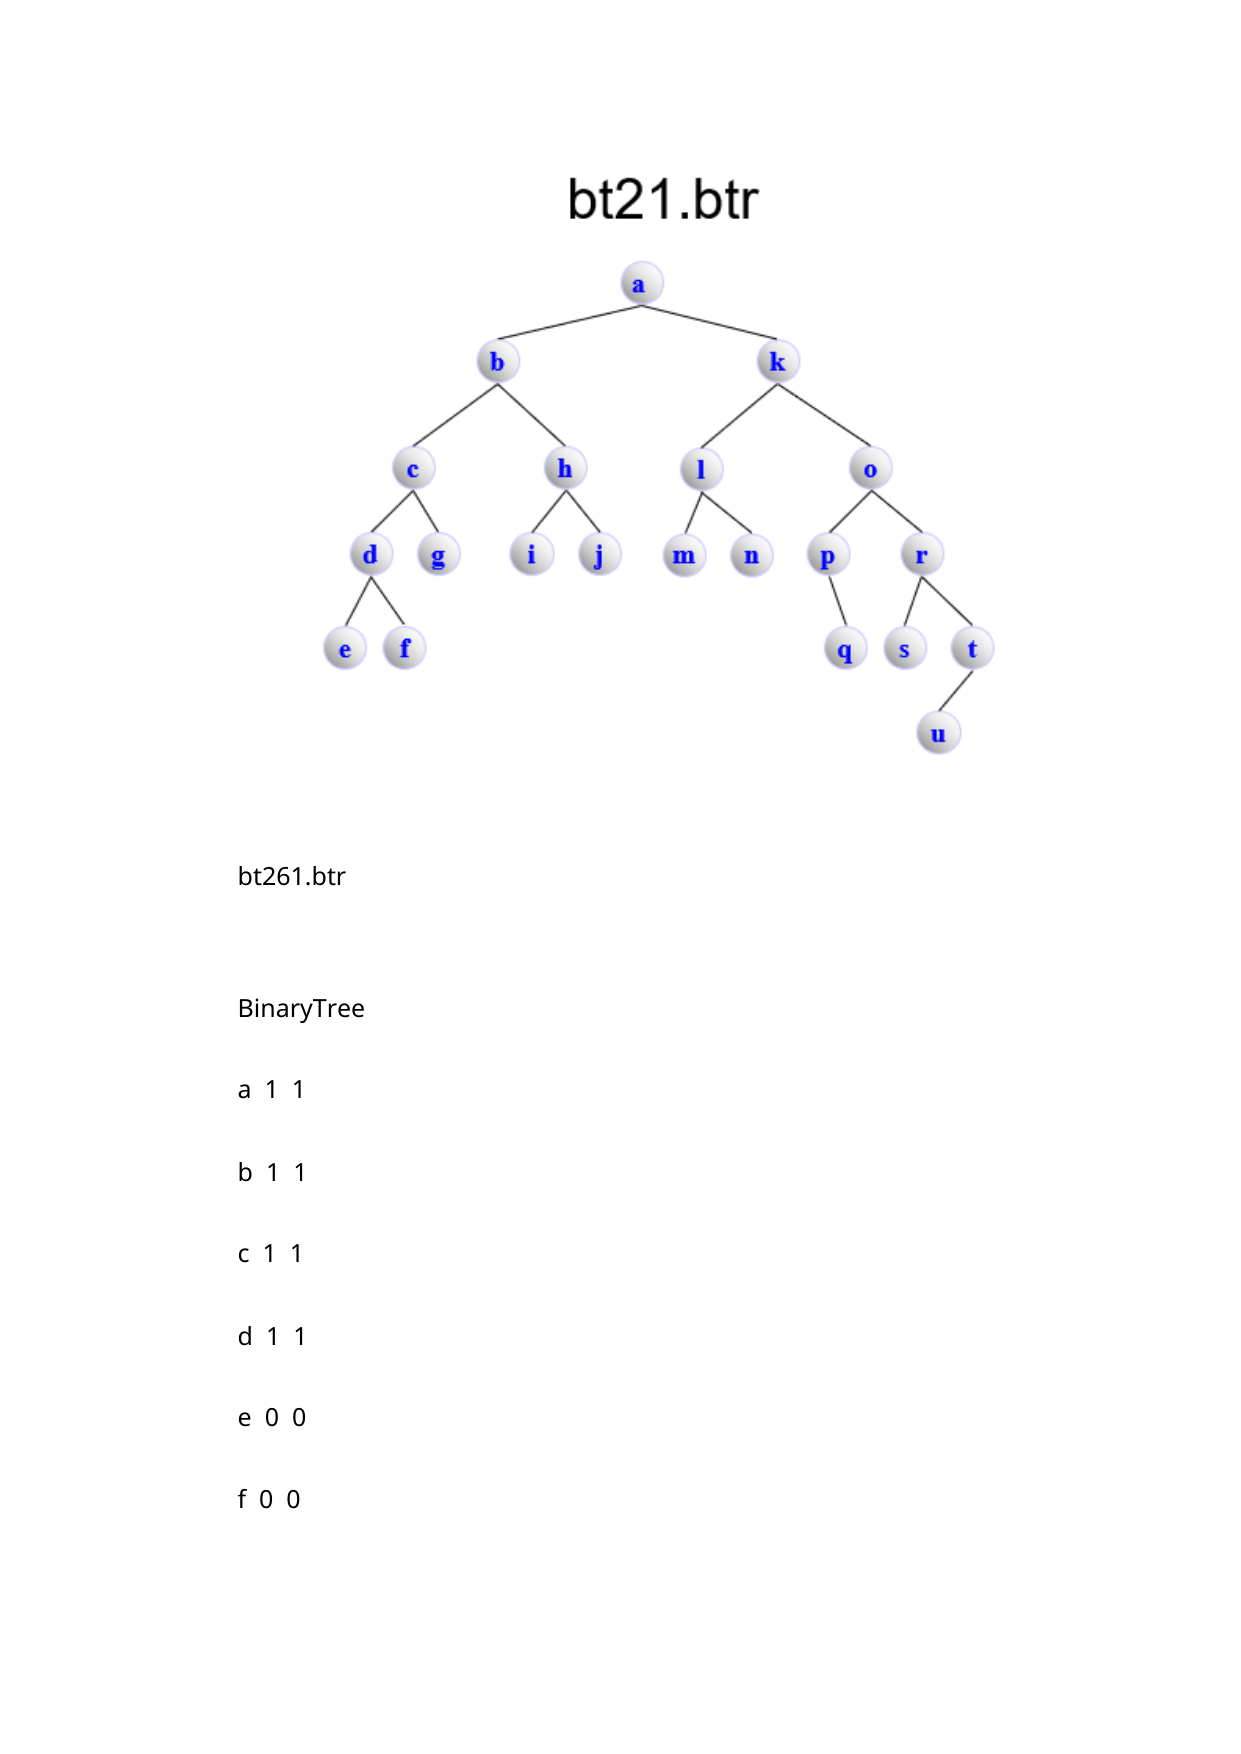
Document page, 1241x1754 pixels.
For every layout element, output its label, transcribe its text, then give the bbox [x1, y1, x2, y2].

text f 0 0 [187, 1467, 1053, 1532]
text b 1 1 [187, 1139, 1053, 1204]
text a 1 1 [187, 1057, 1053, 1122]
picture [242, 162, 1048, 772]
text bt261.btr [187, 843, 1053, 908]
text e 0 0 [187, 1385, 1053, 1450]
text BinaryTree [187, 975, 1053, 1040]
text c 1 1 [187, 1221, 1053, 1286]
text d 1 1 [187, 1303, 1053, 1368]
